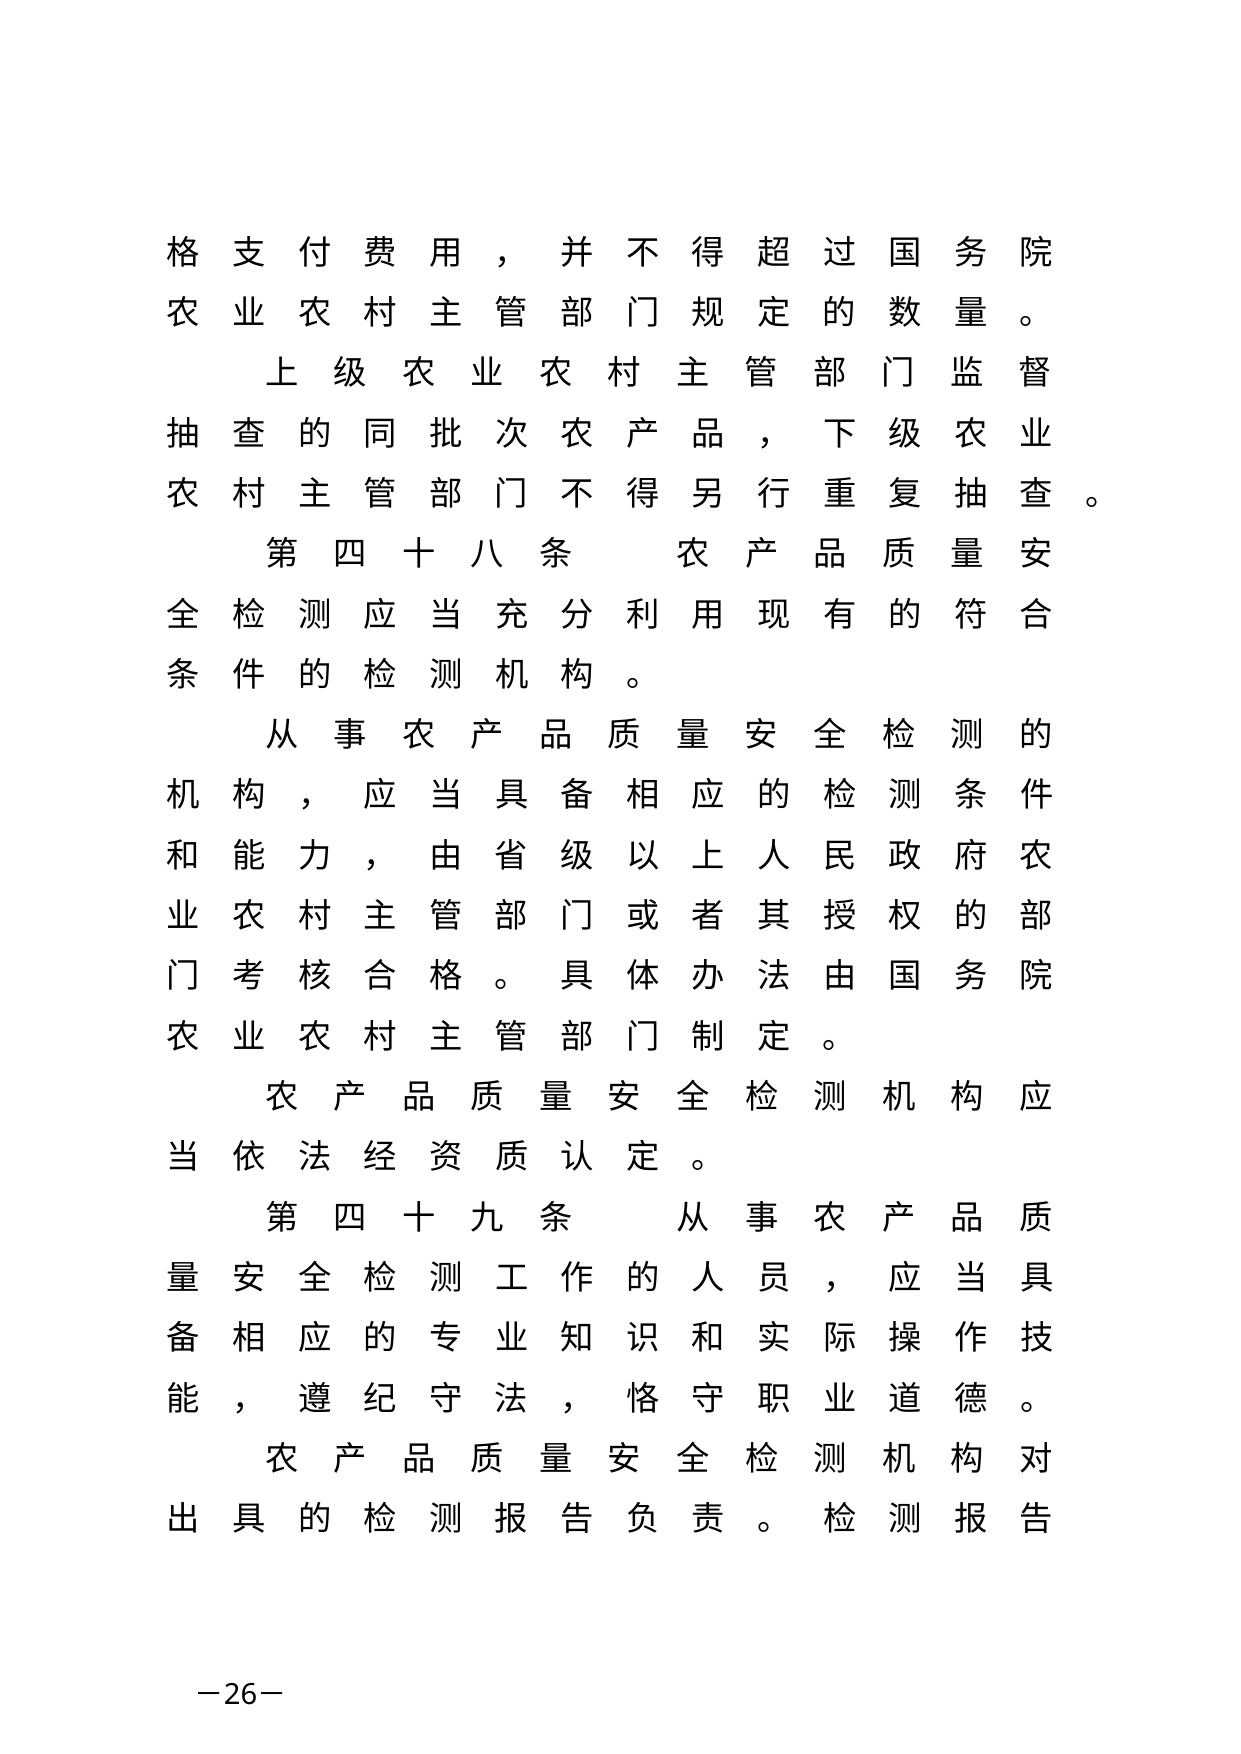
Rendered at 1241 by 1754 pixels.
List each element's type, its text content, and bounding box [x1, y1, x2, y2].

text 上级农业农村主管部门监督抽查的同批次农产品，下级农业农村主管部门不得另行重复抽查。 [167, 340, 1085, 521]
text 第四十八条 农产品质量安全检测应当充分利用现有的符合条件的检测机构。 [167, 521, 1085, 702]
text 从事农产品质量安全检测的机构，应当具备相应的检测条件和能力，由省级以上人民政府农业农村主管部门或者其授权的部门考核合格。具体办法由国务院农业农村主管部门制定。 [167, 702, 1085, 1064]
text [167, 1426, 1085, 1546]
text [167, 219, 1085, 340]
text 第四十九条 从事农产品质量安全检测工作的人员，应当具备相应的专业知识和实际操作技能，遵纪守法，恪守职业道德。 [167, 1184, 1085, 1426]
text 农产品质量安全检测机构应当依法经资质认定。 [167, 1064, 1085, 1184]
